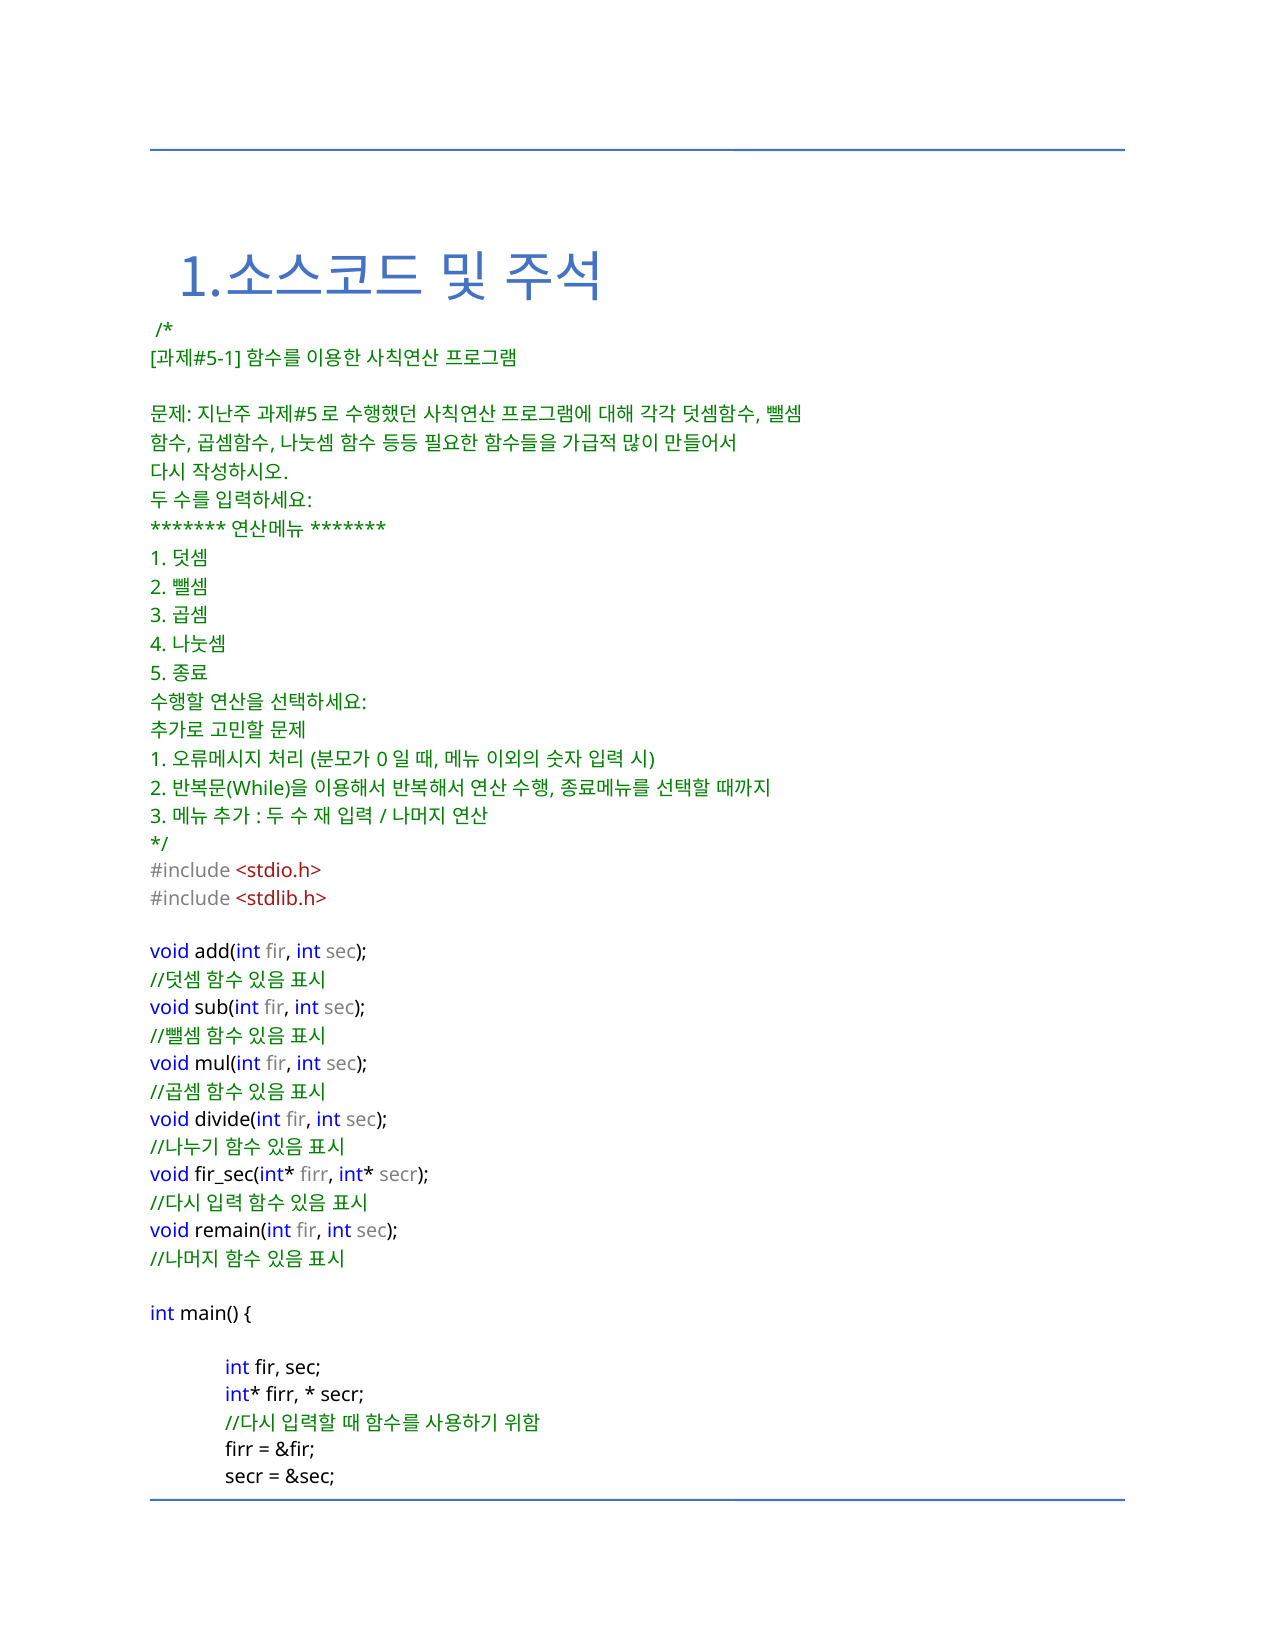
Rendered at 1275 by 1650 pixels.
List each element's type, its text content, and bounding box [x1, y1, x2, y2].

text void divide(int fir, int sec); [150, 1105, 1125, 1132]
text 3. 곱셈 [150, 600, 1125, 629]
text int* firr, * secr; [150, 1380, 1125, 1407]
text 1. 오류메시지 처리 (분모가 0일 때, 메뉴 이외의 숫자 입력 시) [150, 743, 1125, 772]
text 두 수를 입력하세요: [150, 485, 1125, 514]
text void fir_sec(int* firr, int* secr); [150, 1161, 1125, 1188]
text //다시 입력할 때 함수를 사용하기 위함 [150, 1407, 1125, 1436]
text ******* 연산메뉴 ******* [150, 514, 1125, 542]
text void remain(int fir, int sec); [150, 1216, 1125, 1243]
text 5. 종료 [150, 657, 1125, 686]
subtitle 소스코드 및 주석 [178, 233, 1125, 312]
text //다시 입력 함수 있음 표시 [150, 1188, 1125, 1216]
text 3. 메뉴 추가 : 두 수 재 입력 / 나머지 연산 [150, 801, 1125, 830]
text 2. 뺄셈 [150, 571, 1125, 600]
text firr = &fir; [150, 1436, 1125, 1463]
text int fir, sec; [150, 1353, 1125, 1380]
text */ [150, 830, 1125, 857]
text void mul(int fir, int sec); [150, 1049, 1125, 1076]
text 2. 반복문(While)을 이용해서 반복해서 연산 수행, 종료메뉴를 선택할 때까지 [150, 772, 1125, 801]
text 함수, 곱셈함수, 나눗셈 함수 등등 필요한 함수들을 가급적 많이 만들어서 [150, 427, 1125, 456]
text int main() { [150, 1299, 1125, 1326]
text void add(int fir, int sec); [150, 938, 1125, 965]
text 추가로 고민할 문제 [150, 715, 1125, 743]
text 1. 덧셈 [150, 542, 1125, 571]
text void sub(int fir, int sec); [150, 993, 1125, 1020]
text #include <stdlib.h> [150, 884, 1125, 911]
text /* [150, 316, 1125, 343]
text //덧셈 함수 있음 표시 [150, 965, 1125, 993]
text //뺄셈 함수 있음 표시 [150, 1020, 1125, 1049]
text 다시 작성하시오. [150, 456, 1125, 485]
text 수행할 연산을 선택하세요: [150, 686, 1125, 715]
text 4. 나눗셈 [150, 629, 1125, 657]
text //나머지 함수 있음 표시 [150, 1243, 1125, 1272]
text #include <stdio.h> [150, 857, 1125, 884]
text //곱셈 함수 있음 표시 [150, 1076, 1125, 1105]
text secr = &sec; [150, 1463, 1125, 1490]
text //나누기 함수 있음 표시 [150, 1132, 1125, 1161]
text 문제: 지난주 과제#5로 수행했던 사칙연산 프로그램에 대해 각각 덧셈함수, 뺄셈 [150, 399, 1125, 427]
text [과제#5-1] 함수를 이용한 사칙연산 프로그램 [150, 343, 1125, 372]
